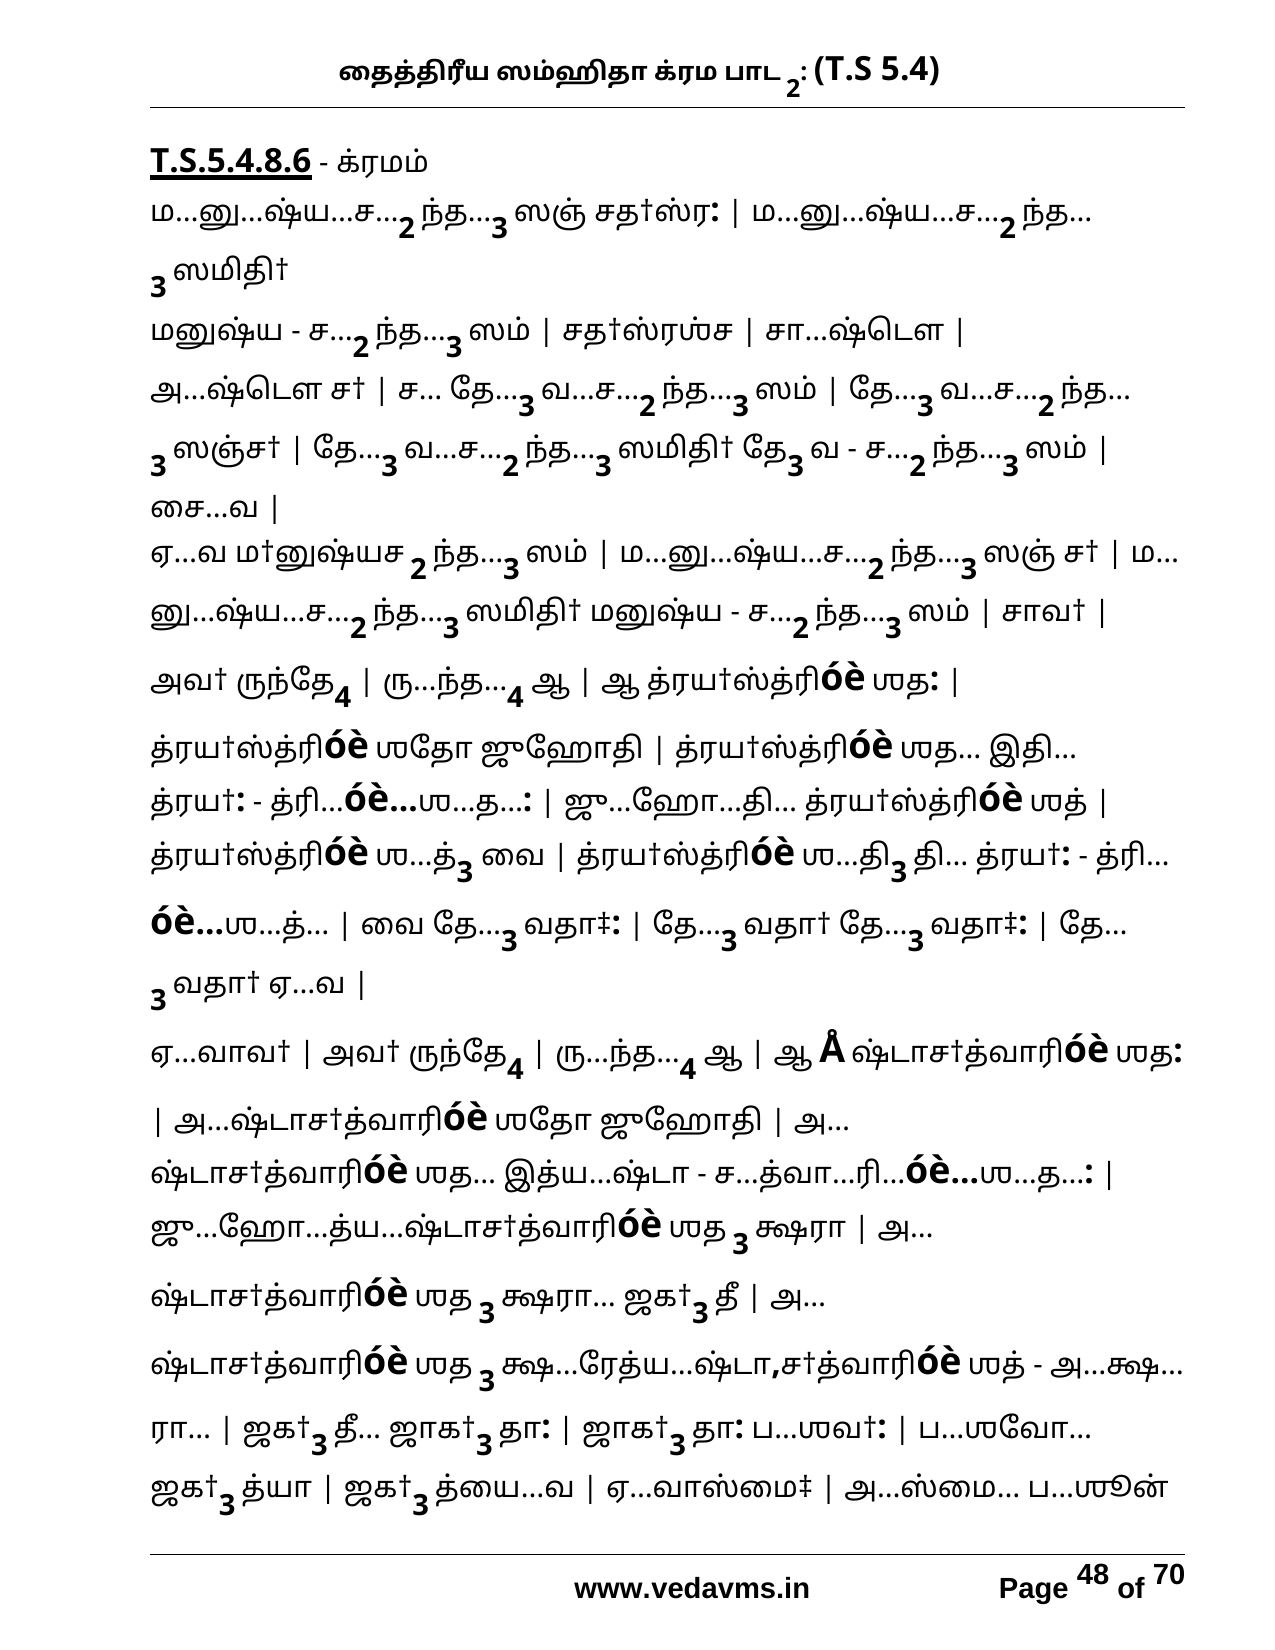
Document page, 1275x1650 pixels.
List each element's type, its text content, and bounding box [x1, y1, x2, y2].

text T.S.5.4.8.6 - க்ரமம் [150, 137, 1185, 183]
